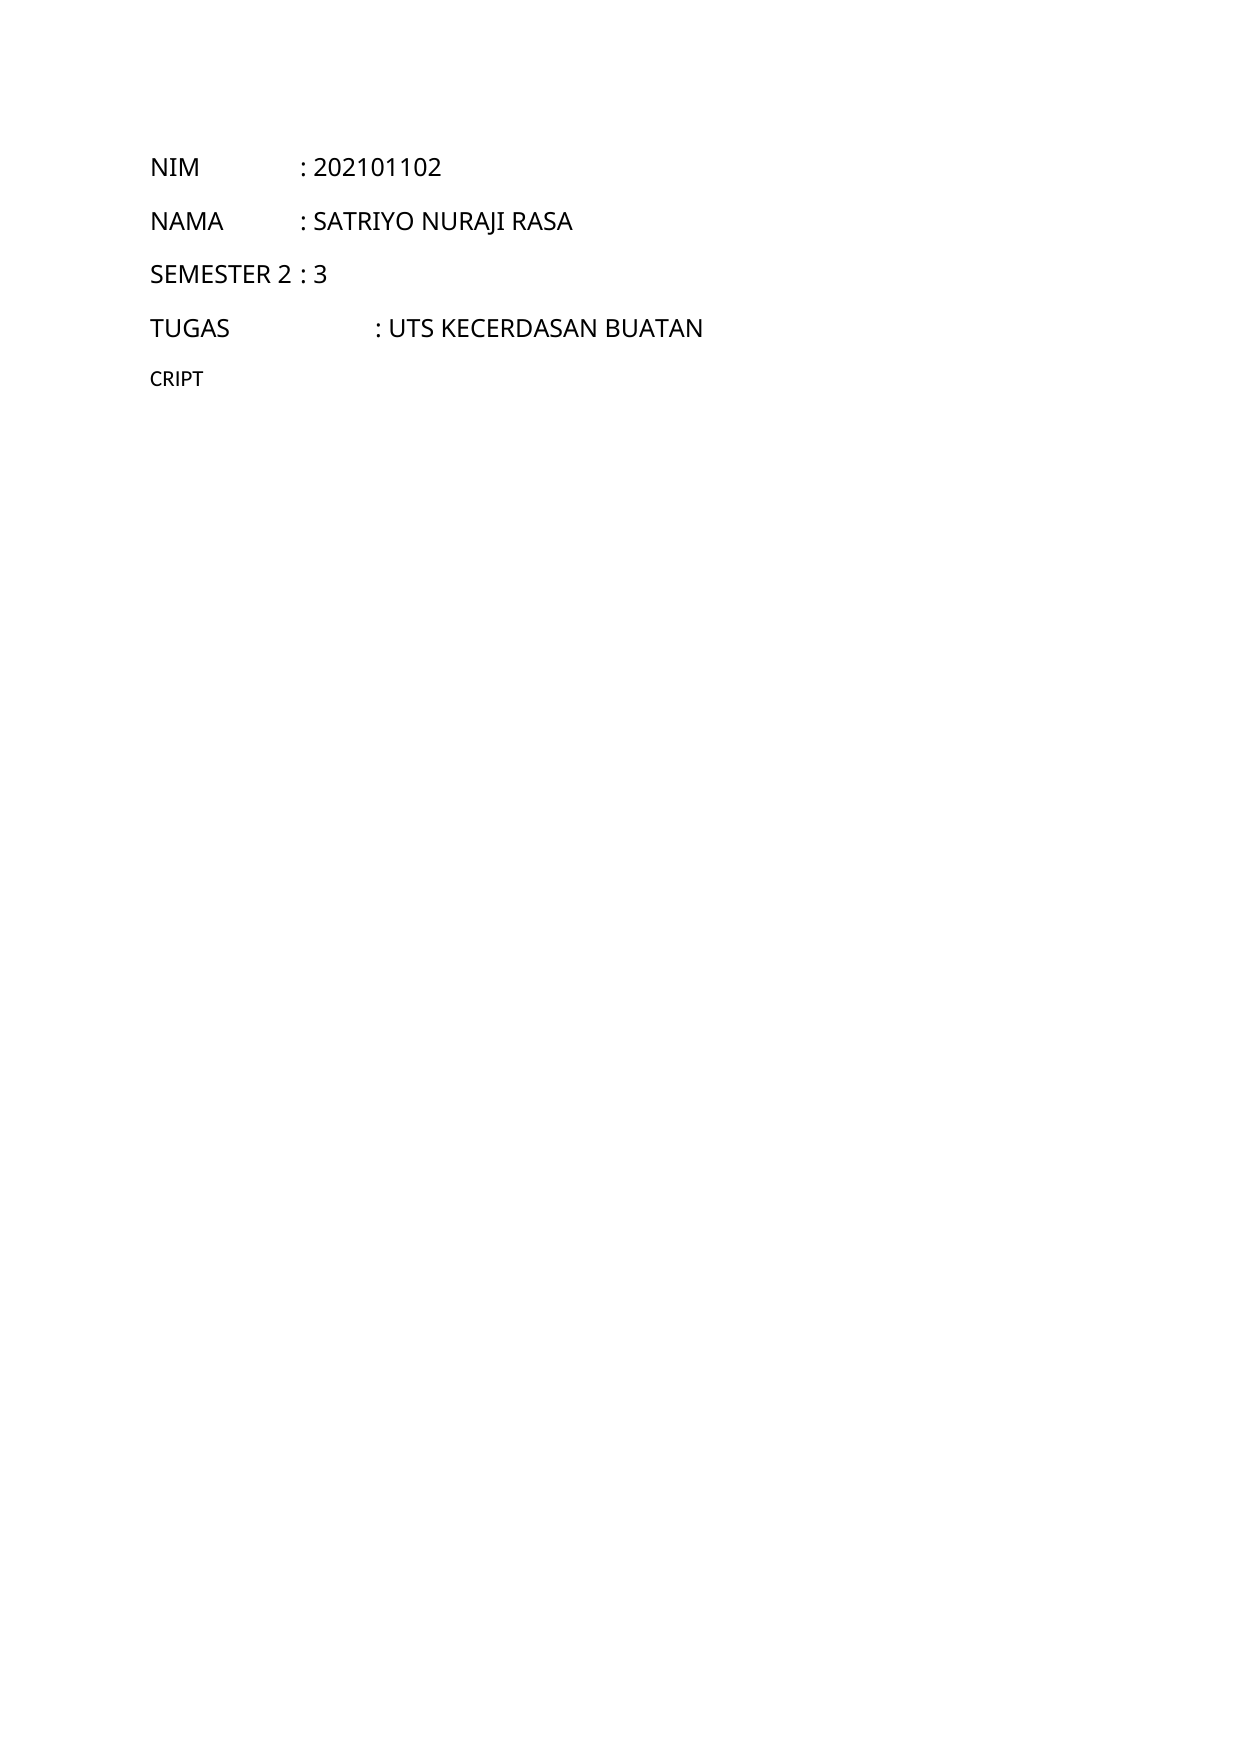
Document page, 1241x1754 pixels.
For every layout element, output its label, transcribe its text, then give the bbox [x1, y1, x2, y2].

text SEMESTER 2 : 3 [150, 257, 1090, 291]
text NIM : 202101102 [150, 150, 1090, 184]
text TUGAS : UTS KECERDASAN BUATAN [150, 310, 1090, 344]
text NAMA : SATRIYO NURAJI RASA [150, 203, 1090, 237]
text CRIPT [150, 364, 1090, 392]
